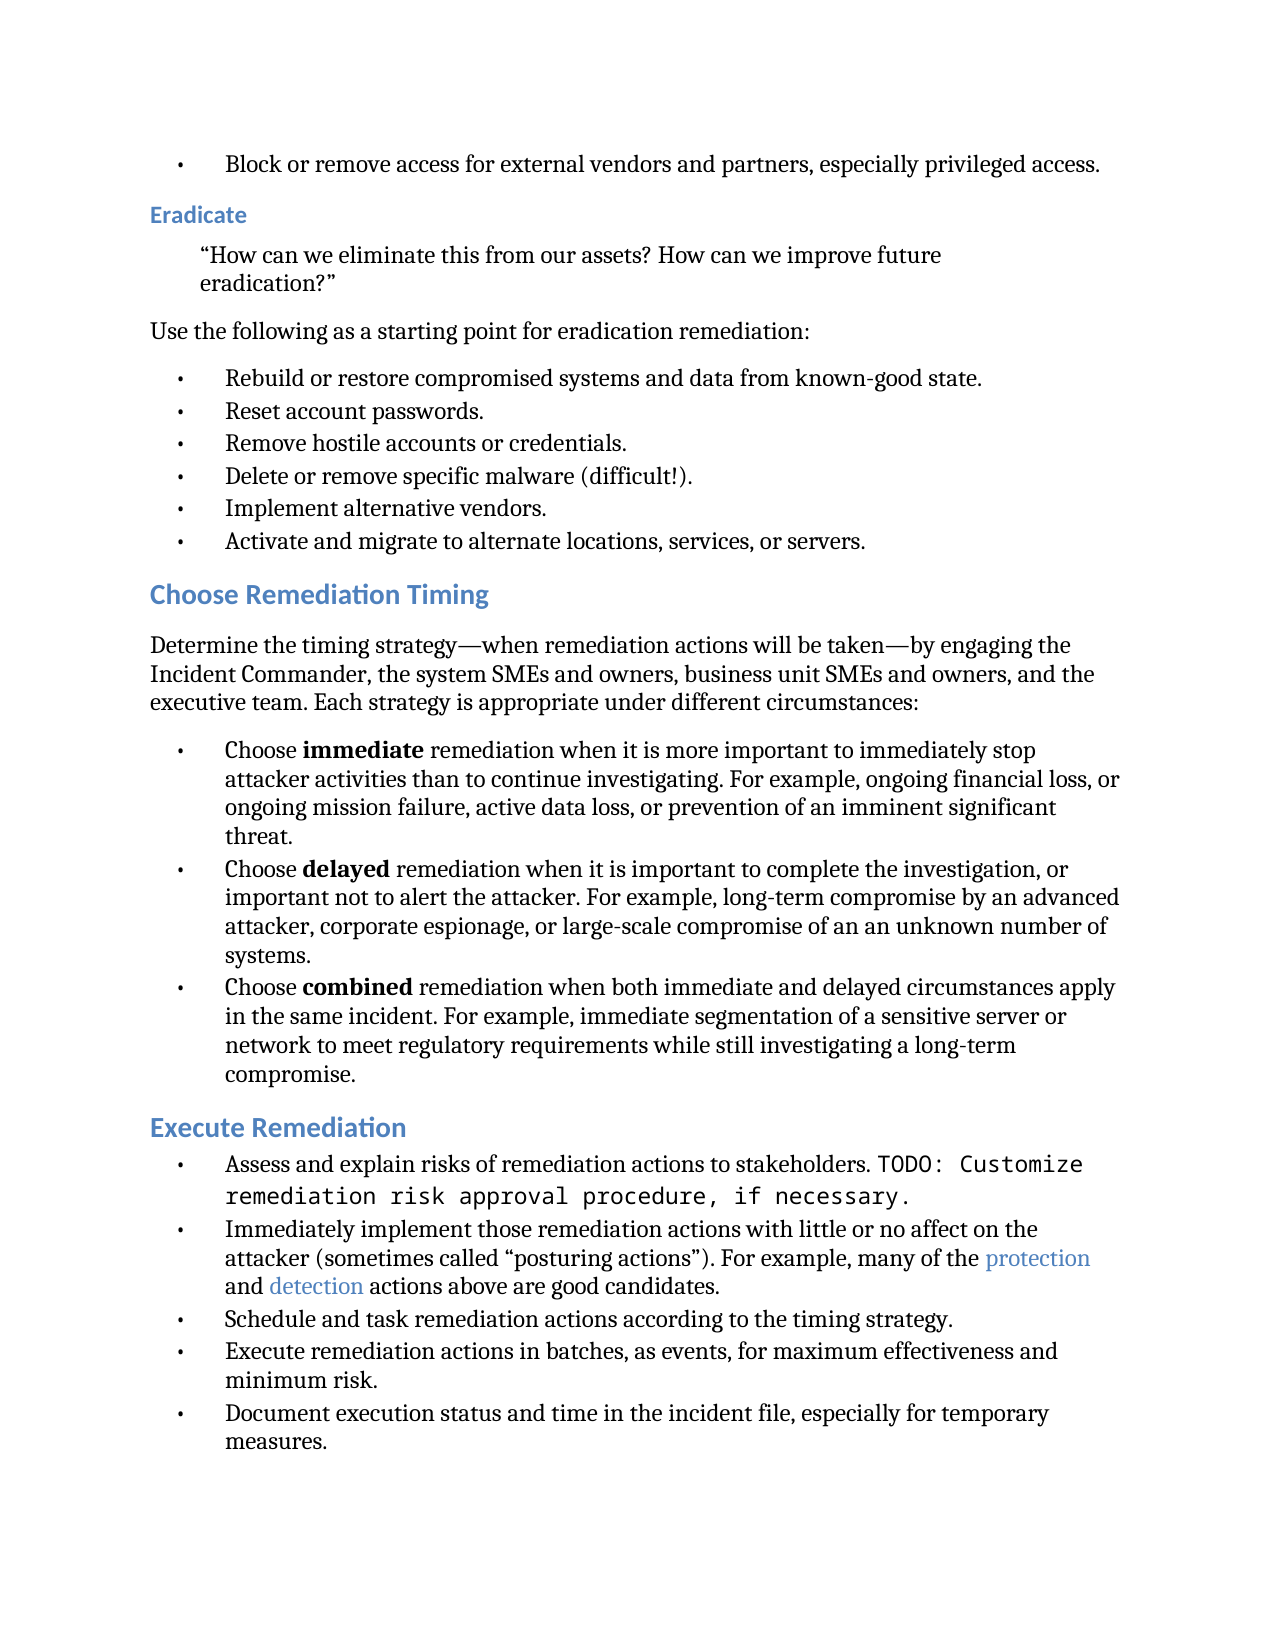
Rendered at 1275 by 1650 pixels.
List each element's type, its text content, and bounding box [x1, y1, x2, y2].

list Document execution status and time in the incident file, especially for temporary measures. [175, 1398, 1125, 1456]
text “How can we eliminate this from our assets? How can we improve future eradication?” [200, 241, 1075, 298]
list Choose combined remediation when both immediate and delayed circumstances apply in the same incident. For example, immediate segmentation of a sensitive server or network to meet regulatory requirements while still investigating a long-term compromise. [175, 973, 1125, 1088]
list Reset account passwords. [175, 397, 1125, 426]
list Assess and explain risks of remediation actions to stakeholders. TODO: Customize remediation risk approval procedure, if necessary. [175, 1148, 1125, 1211]
list Choose immediate remediation when it is more important to immediately stop attacker activities than to continue investigating. For example, ongoing financial loss, or ongoing mission failure, active data loss, or prevention of an imminent significant threat. [175, 736, 1125, 851]
subtitle Choose Remediation Timing [150, 576, 1125, 612]
list Schedule and task remediation actions according to the timing strategy. [175, 1305, 1125, 1333]
list Implement alternative vendors. [175, 494, 1125, 523]
list Execute remediation actions in batches, as events, for maximum effectiveness and minimum risk. [175, 1337, 1125, 1395]
list Remove hostile accounts or credentials. [175, 429, 1125, 458]
list Rebuild or restore compromised systems and data from known-good state. [175, 364, 1125, 393]
list Delete or remove specific malware (difficult!). [175, 462, 1125, 491]
list Block or remove access for external vendors and partners, especially privileged access. [175, 150, 1125, 179]
list Immediately implement those remediation actions with little or no affect on the attacker (sometimes called “posturing actions”). For example, many of the protection and detection actions above are good candidates. [175, 1215, 1125, 1301]
subtitle Eradicate [150, 199, 1125, 230]
list Choose delayed remediation when it is important to complete the investigation, or important not to alert the attacker. For example, long-term compromise by an advanced attacker, corporate espionage, or large-scale compromise of an an unknown number of systems. [175, 854, 1125, 969]
subtitle Execute Remediation [150, 1109, 1125, 1145]
text Determine the timing strategy—when remediation actions will be taken—by engaging the Incident Commander, the system SMEs and owners, business unit SMEs and owners, and the executive team. Each strategy is appropriate under different circumstances: [150, 631, 1125, 717]
text Use the following as a starting point for eradication remediation: [150, 317, 1125, 346]
list Activate and migrate to alternate locations, services, or servers. [175, 527, 1125, 556]
